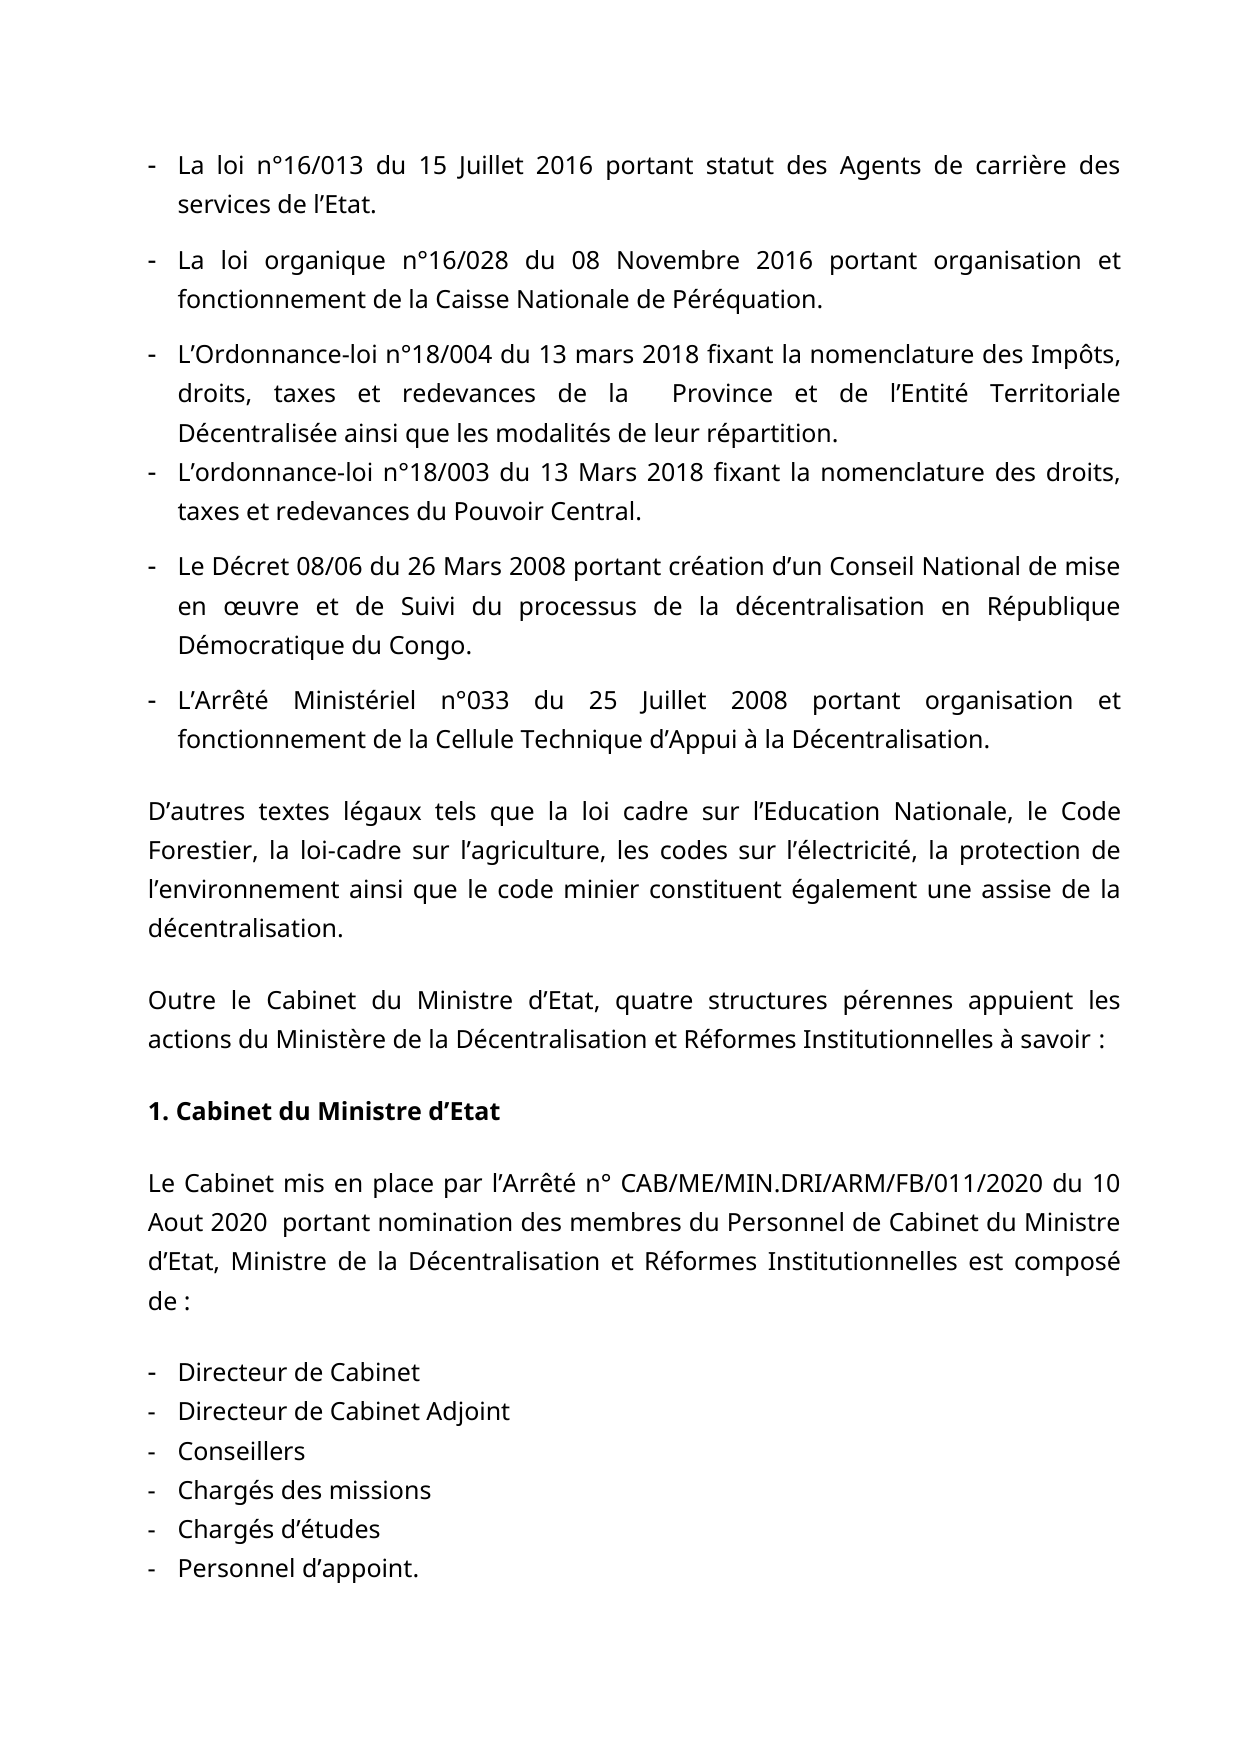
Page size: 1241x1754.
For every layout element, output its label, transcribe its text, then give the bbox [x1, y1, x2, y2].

list L’ordonnance-loi n°18/003 du 13 Mars 2018 fixant la nomenclature des droits, taxes et redevances du Pouvoir Central. [148, 454, 1122, 528]
list Directeur de Cabinet Adjoint [148, 1394, 1122, 1428]
list Chargés d’études [148, 1512, 1122, 1546]
text Outre le Cabinet du Ministre d’Etat, quatre structures pérennes appuient les actions du Ministère de la Décentralisation et Réformes Institutionnelles à savoir : [148, 983, 1122, 1056]
list La loi n°16/013 du 15 Juillet 2016 portant statut des Agents de carrière des services de l’Etat. [148, 148, 1122, 221]
list Chargés des missions [148, 1472, 1122, 1506]
subtitle 1. Cabinet du Ministre d’Etat [148, 1094, 1122, 1128]
text Le Cabinet mis en place par l’Arrêté n° CAB/ME/MIN.DRI/ARM/FB/011/2020 du 10 Aout 2020 portant nomination des membres du Personnel de Cabinet du Ministre d’Etat, Ministre de la Décentralisation et Réformes Institutionnelles est composé de : [148, 1166, 1122, 1317]
text D’autres textes légaux tels que la loi cadre sur l’Education Nationale, le Code Forestier, la loi-cadre sur l’agriculture, les codes sur l’électricité, la protection de l’environnement ainsi que le code minier constituent également une assise de la décentralisation. [148, 794, 1122, 945]
list Le Décret 08/06 du 26 Mars 2008 portant création d’un Conseil National de mise en œuvre et de Suivi du processus de la décentralisation en République Démocratique du Congo. [148, 549, 1122, 661]
list L’Arrêté Ministériel n°033 du 25 Juillet 2008 portant organisation et fonctionnement de la Cellule Technique d’Appui à la Décentralisation. [148, 683, 1122, 756]
list Personnel d’appoint. [148, 1551, 1122, 1585]
list Conseillers [148, 1433, 1122, 1467]
list Directeur de Cabinet [148, 1355, 1122, 1389]
list L’Ordonnance-loi n°18/004 du 13 mars 2018 fixant la nomenclature des Impôts, droits, taxes et redevances de la Province et de l’Entité Territoriale Décentralisée ainsi que les modalités de leur répartition. [148, 337, 1122, 449]
list La loi organique n°16/028 du 08 Novembre 2016 portant organisation et fonctionnement de la Caisse Nationale de Péréquation. [148, 242, 1122, 316]
